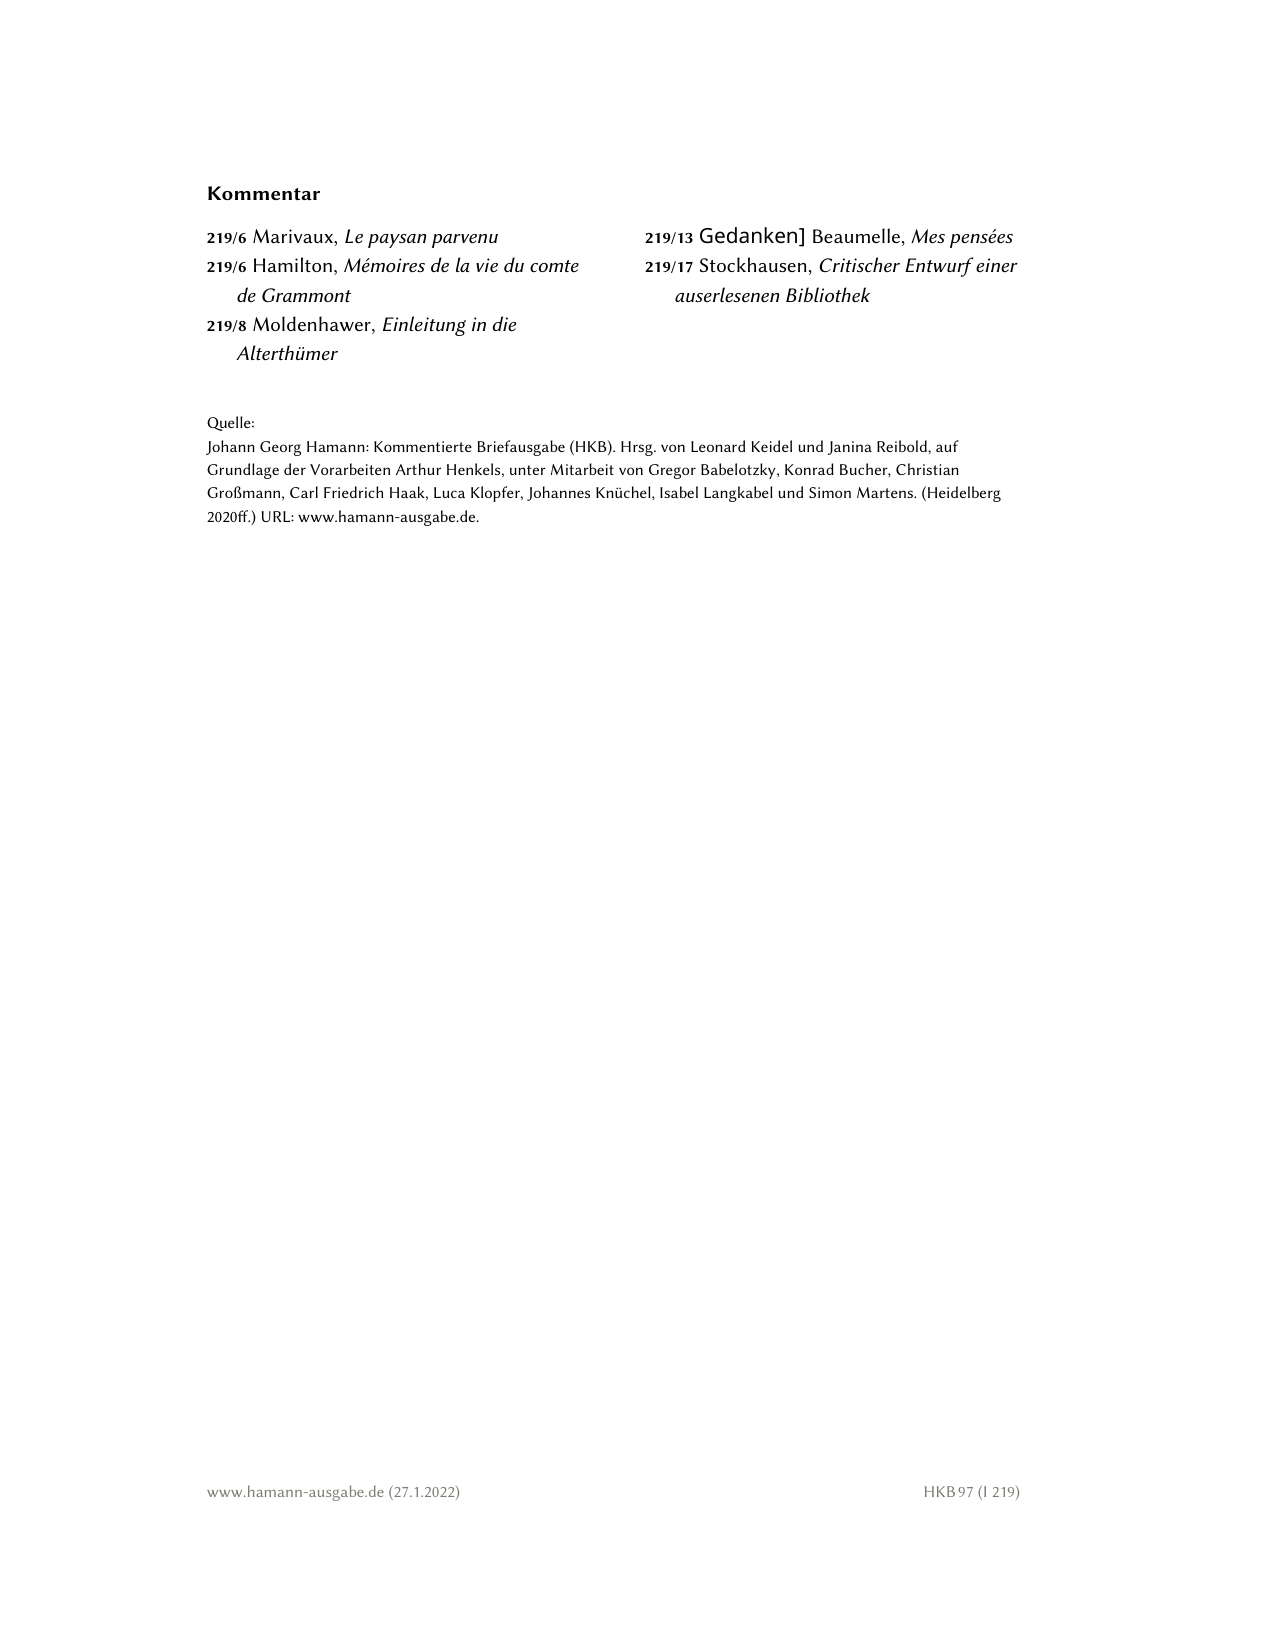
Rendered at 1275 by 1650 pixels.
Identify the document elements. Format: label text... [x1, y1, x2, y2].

text Quelle: Johann Georg Hamann: Kommentierte Briefausgabe (HKB). Hrsg. von Leonard Keidel und Janina Reibold, auf Grundlage der Vorarbeiten Arthur Henkels, unter Mitarbeit von Gregor Babelotzky, Konrad Bucher, Christian Großmann, Carl Friedrich Haak, Luca Klopfer, Johannes Knüchel, Isabel Langkabel und Simon Martens. (Heidelberg 2020ff.) URL: www.hamann-ausgabe.de. [207, 410, 1025, 527]
text 219/17 Stockhausen, Critischer Entwurf einer auserlesenen Bibliothek [645, 249, 1025, 308]
text Kommentar [207, 177, 1025, 206]
text 219/6 Marivaux, Le paysan parvenu [207, 220, 587, 249]
text 219/13 Gedanken] Beaumelle, Mes pensées [645, 220, 1025, 249]
text 219/8 Moldenhawer, Einleitung in die Alterthümer [207, 308, 587, 366]
text 219/6 Hamilton, Mémoires de la vie du comte de Grammont [207, 249, 587, 308]
